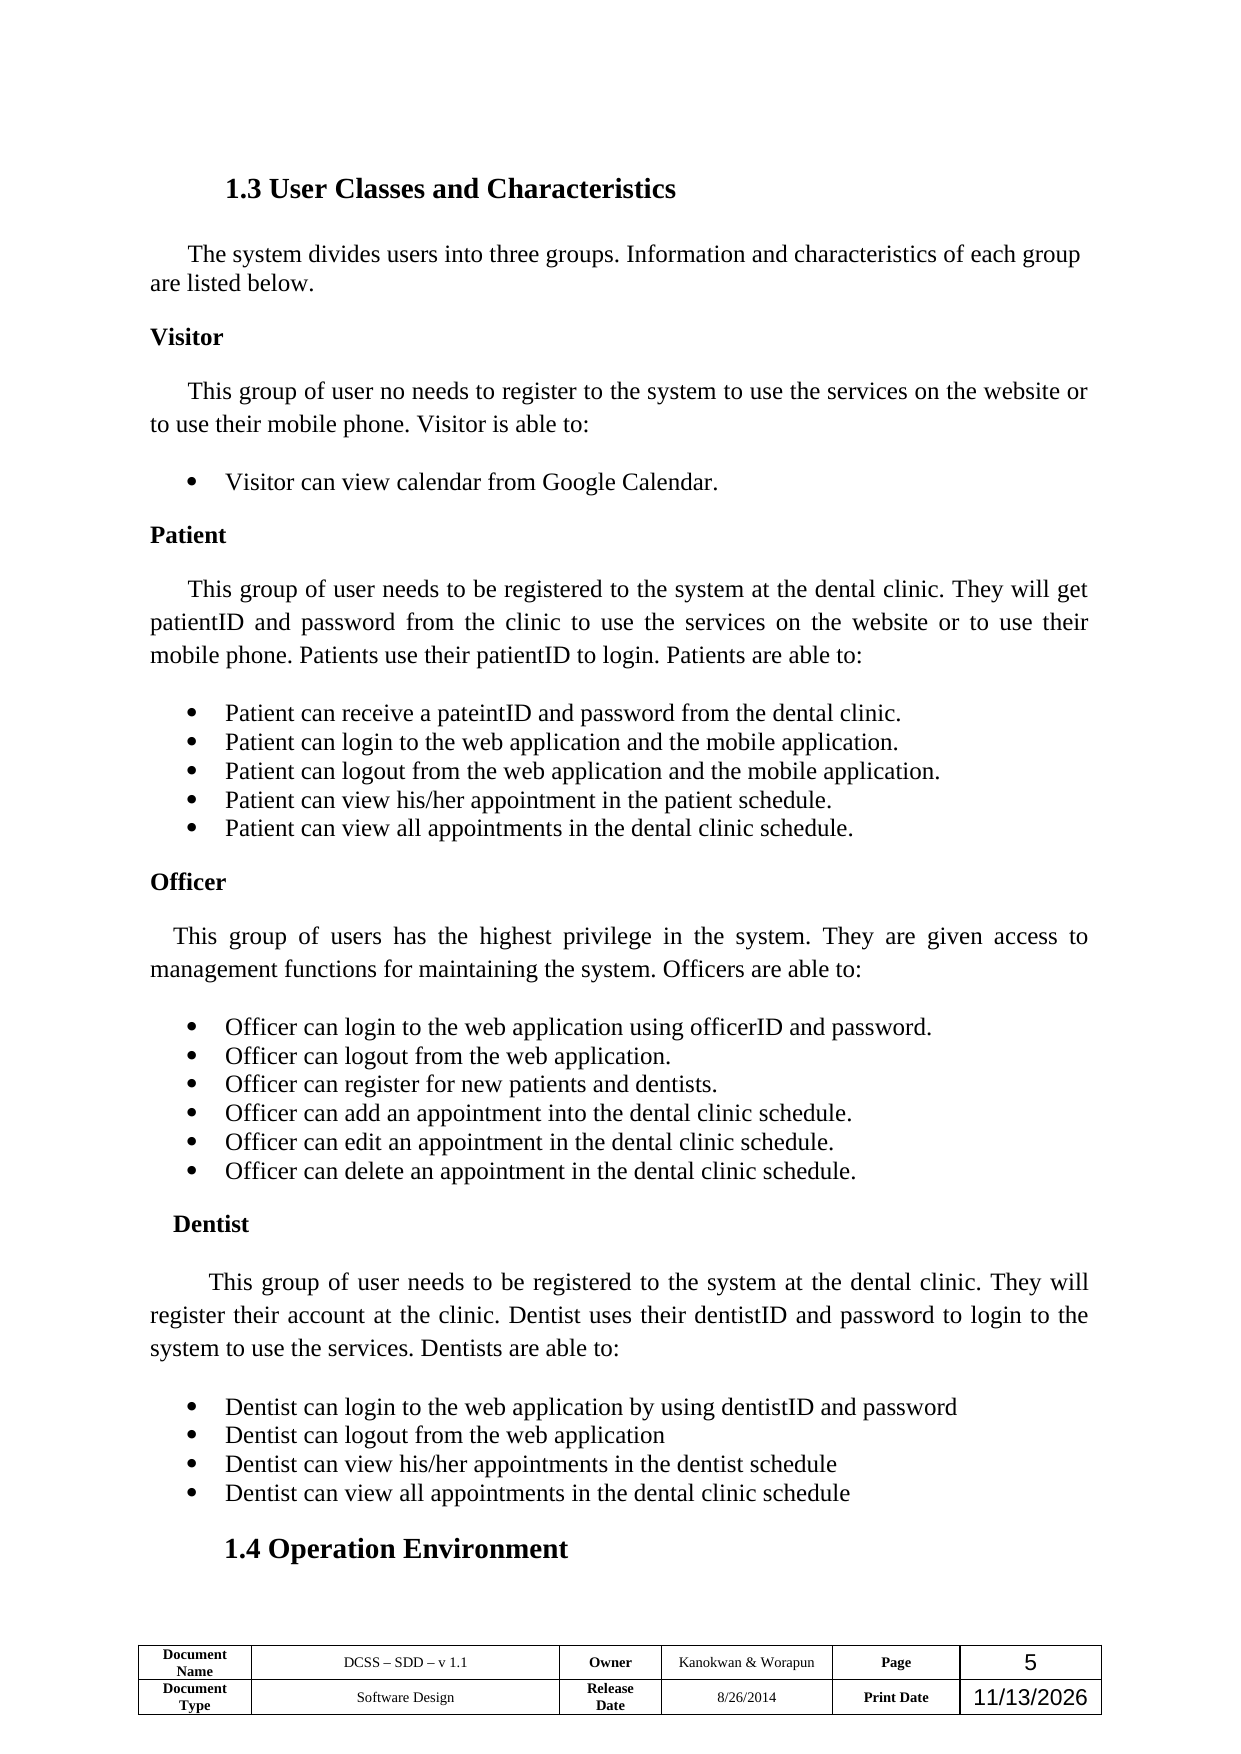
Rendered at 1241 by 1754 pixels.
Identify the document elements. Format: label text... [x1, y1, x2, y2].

text This group of user needs to be registered to the system at the dental clinic. They will get patientID and password from the clinic to use the services on the website or to use their mobile phone. Patients use their patientID to login. Patients are able to: [150, 574, 1090, 669]
list Patient can view his/her appointment in the patient schedule. [187, 785, 1090, 813]
subtitle 1.4 Operation Environment [150, 1532, 1090, 1565]
subtitle 1.3 User Classes and Characteristics [150, 171, 1090, 204]
text This group of user no needs to register to the system to use the services on the website or to use their mobile phone. Visitor is able to: [150, 376, 1090, 438]
list Officer can login to the web application using officerID and password. [187, 1012, 1090, 1041]
list Visitor [150, 322, 1090, 351]
list Dentist can logout from the web application [187, 1420, 1090, 1449]
list Officer [150, 867, 1090, 896]
list Patient can logout from the web application and the mobile application. [187, 756, 1090, 785]
list Patient can receive a pateintID and password from the dental clinic. [187, 698, 1090, 727]
list The system divides users into three groups. Information and characteristics of each group are listed below. [150, 239, 1090, 297]
list Dentist can login to the web application by using dentistID and password [187, 1392, 1090, 1420]
list Officer can register for new patients and dentists. [187, 1069, 1090, 1098]
list Officer can logout from the web application. [187, 1041, 1090, 1069]
list Patient can view all appointments in the dental clinic schedule. [187, 813, 1090, 842]
text This group of user needs to be registered to the system at the dental clinic. They will register their account at the clinic. Dentist uses their dentistID and password to login to the system to use the services. Dentists are able to: [150, 1267, 1090, 1362]
list Patient [150, 521, 1090, 549]
text This group of users has the highest privilege in the system. They are given access to management functions for maintaining the system. Officers are able to: [150, 921, 1090, 983]
list Officer can delete an appointment in the dental clinic schedule. [187, 1156, 1090, 1184]
list Dentist can view all appointments in the dental clinic schedule [187, 1478, 1090, 1507]
list Visitor can view calendar from Google Calendar. [187, 467, 1090, 496]
list Dentist can view his/her appointments in the dentist schedule [187, 1449, 1090, 1478]
text Dentist [150, 1209, 1090, 1238]
list Officer can add an appointment into the dental clinic schedule. [187, 1098, 1090, 1127]
list Officer can edit an appointment in the dental clinic schedule. [187, 1127, 1090, 1156]
list Patient can login to the web application and the mobile application. [187, 727, 1090, 756]
